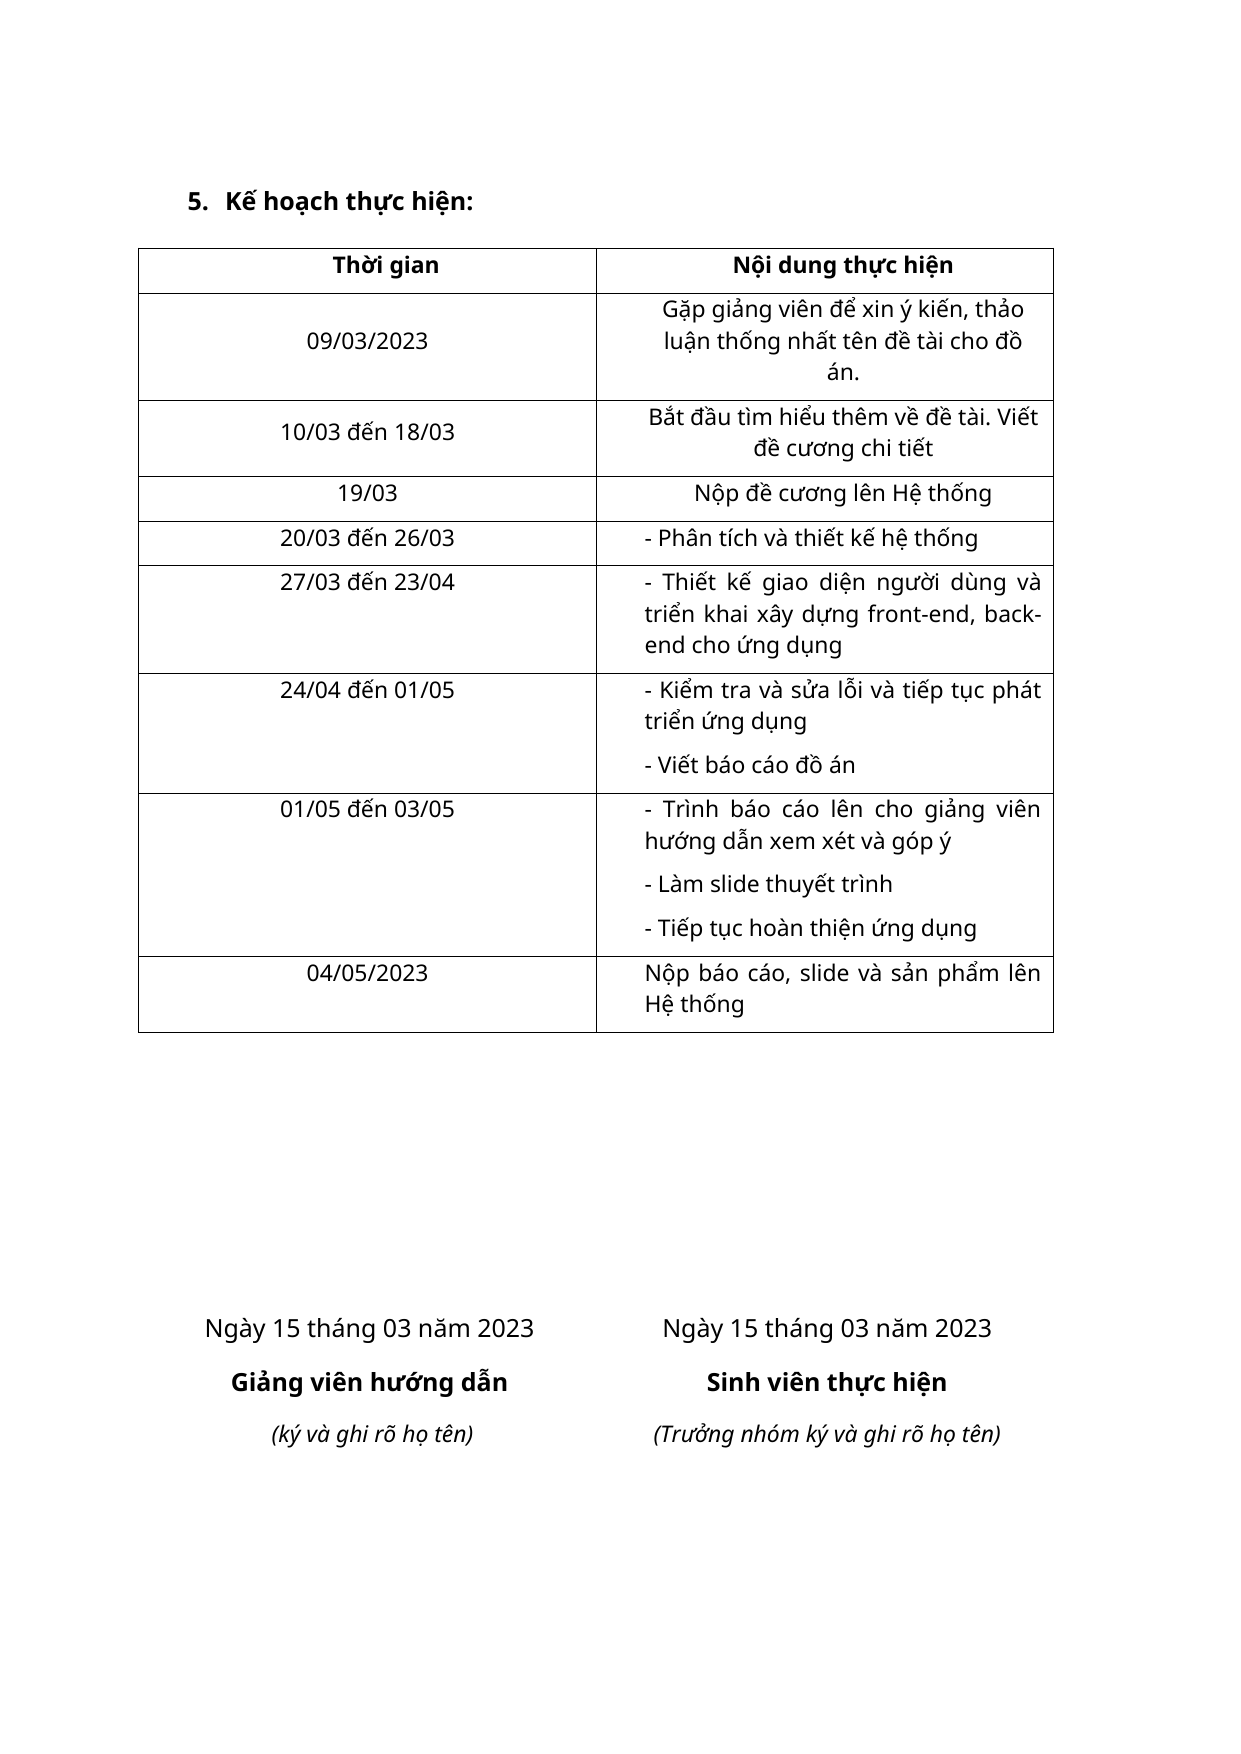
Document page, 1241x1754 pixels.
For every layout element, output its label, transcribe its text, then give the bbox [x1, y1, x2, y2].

table_cell 24/04 đến 01/05 [139, 674, 596, 792]
table_cell Nộp đề cương lên Hệ thống [597, 477, 1053, 521]
table_cell 09/03/2023 [139, 294, 596, 400]
table_cell - Thiết kế giao diện người dùng và triển khai xây dựng front-end, back-end cho ứng dụng [597, 566, 1053, 673]
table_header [600, 1139, 1054, 1554]
table_cell Gặp giảng viên để xin ý kiến, thảo luận thống nhất tên đề tài cho đồ án. [597, 294, 1053, 400]
table_cell - Trình báo cáo lên cho giảng viên hướng dẫn xem xét và góp ý - Làm slide thuyết trình - Tiếp tục hoàn thiện ứng dụng [597, 794, 1053, 956]
table_header Thời gian [139, 249, 596, 292]
table_cell Nộp báo cáo, slide và sản phẩm lên Hệ thống [597, 957, 1053, 1032]
table_cell - Kiểm tra và sửa lỗi và tiếp tục phát triển ứng dụng - Viết báo cáo đồ án [597, 674, 1053, 792]
table_header Nội dung thực hiện [597, 249, 1053, 292]
list Kế hoạch thực hiện: [187, 184, 1090, 218]
table_cell 20/03 đến 26/03 [139, 522, 596, 565]
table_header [139, 1139, 600, 1554]
table_cell 04/05/2023 [139, 957, 596, 1032]
table_cell Bắt đầu tìm hiểu thêm về đề tài. Viết đề cương chi tiết [597, 401, 1053, 476]
table_cell 01/05 đến 03/05 [139, 794, 596, 956]
table_cell 27/03 đến 23/04 [139, 566, 596, 673]
table_cell - Phân tích và thiết kế hệ thống [597, 522, 1053, 565]
table_cell 10/03 đến 18/03 [139, 401, 596, 476]
table_cell 19/03 [139, 477, 596, 521]
